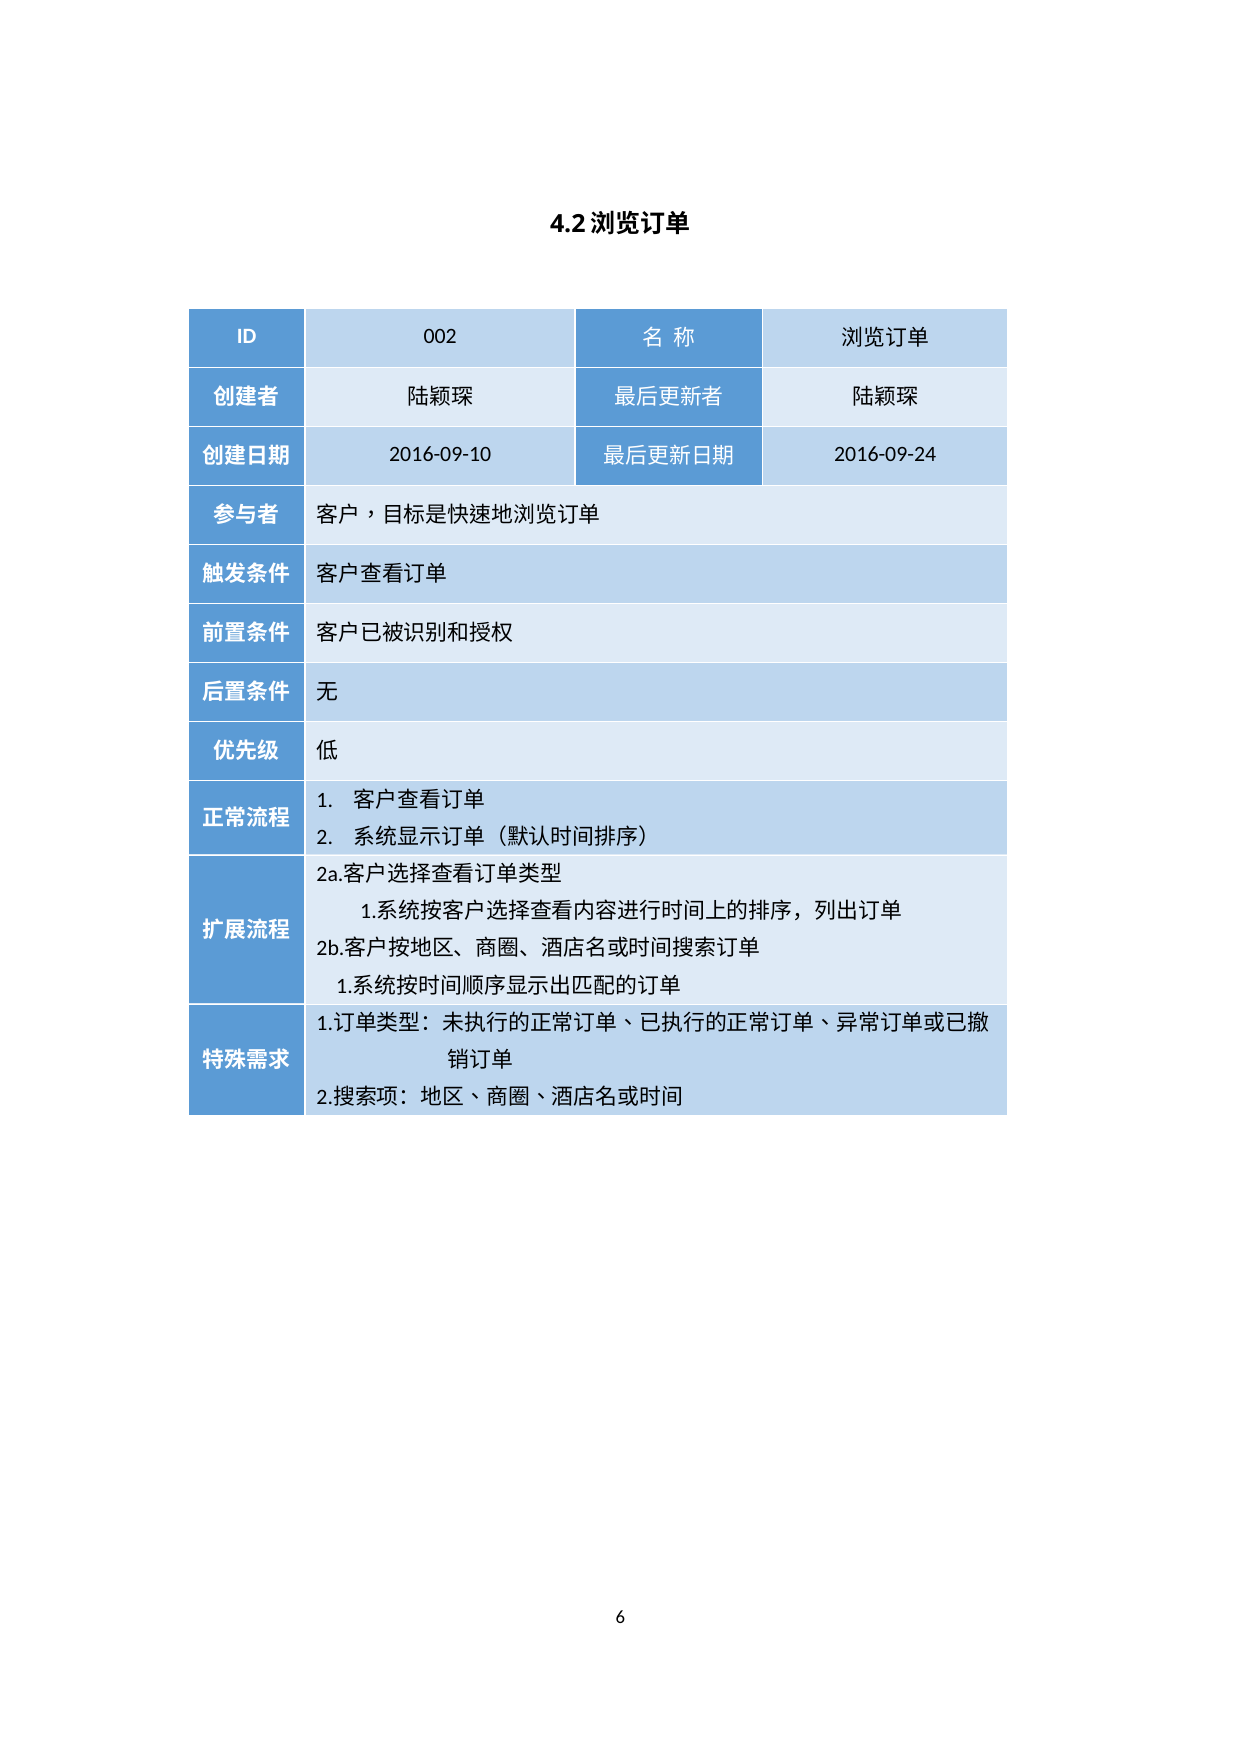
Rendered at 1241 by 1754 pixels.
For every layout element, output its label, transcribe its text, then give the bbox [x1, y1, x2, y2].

table_cell 客户，目标是快速地浏览订单 [306, 486, 1007, 544]
table_header 浏览订单 [763, 309, 1007, 367]
table_cell 创建日期 [189, 427, 304, 485]
table_cell 特殊需求 [189, 1005, 304, 1115]
table_cell 后置条件 [189, 663, 304, 721]
table_cell 前置条件 [189, 604, 304, 662]
table_cell 客户查看订单 [306, 545, 1007, 603]
table_cell 触发条件 [189, 545, 304, 603]
table_header ID [189, 309, 304, 367]
table_header 002 [306, 309, 574, 367]
table_cell 优先级 [189, 722, 304, 780]
table_cell 2a.客户选择查看订单类型 1.系统按客户选择查看内容进行时间上的排序，列出订单 2b.客户按地区、商圈、酒店名或时间搜索订单 1.系统按时间顺序显示出匹配的订单 [306, 856, 1007, 1003]
subtitle 4.2浏览订单 [188, 189, 1053, 254]
table_cell 陆颖琛 [306, 368, 574, 426]
table_cell 无 [306, 663, 1007, 721]
table_cell 参与者 [189, 486, 304, 544]
table_cell 正常流程 [189, 781, 304, 854]
table_cell 1.订单类型：未执行的正常订单、已执行的正常订单、异常订单或已撤销订单 2.搜索项：地区、商圈、酒店名或时间 [306, 1005, 1007, 1115]
table_cell 创建者 [189, 368, 304, 426]
table_cell 客户查看订单 系统显示订单（默认时间排序） [306, 781, 1007, 854]
table_cell 客户已被识别和授权 [306, 604, 1007, 662]
table_cell 低 [306, 722, 1007, 780]
table_cell 陆颖琛 [763, 368, 1007, 426]
table_cell 最后更新者 [576, 368, 762, 426]
table_cell 2016-09-24 [763, 427, 1007, 485]
table_cell 最后更新日期 [576, 427, 762, 485]
table_cell 扩展流程 [189, 856, 304, 1003]
table_cell 2016-09-10 [306, 427, 574, 485]
table_header 名 称 [576, 309, 762, 367]
